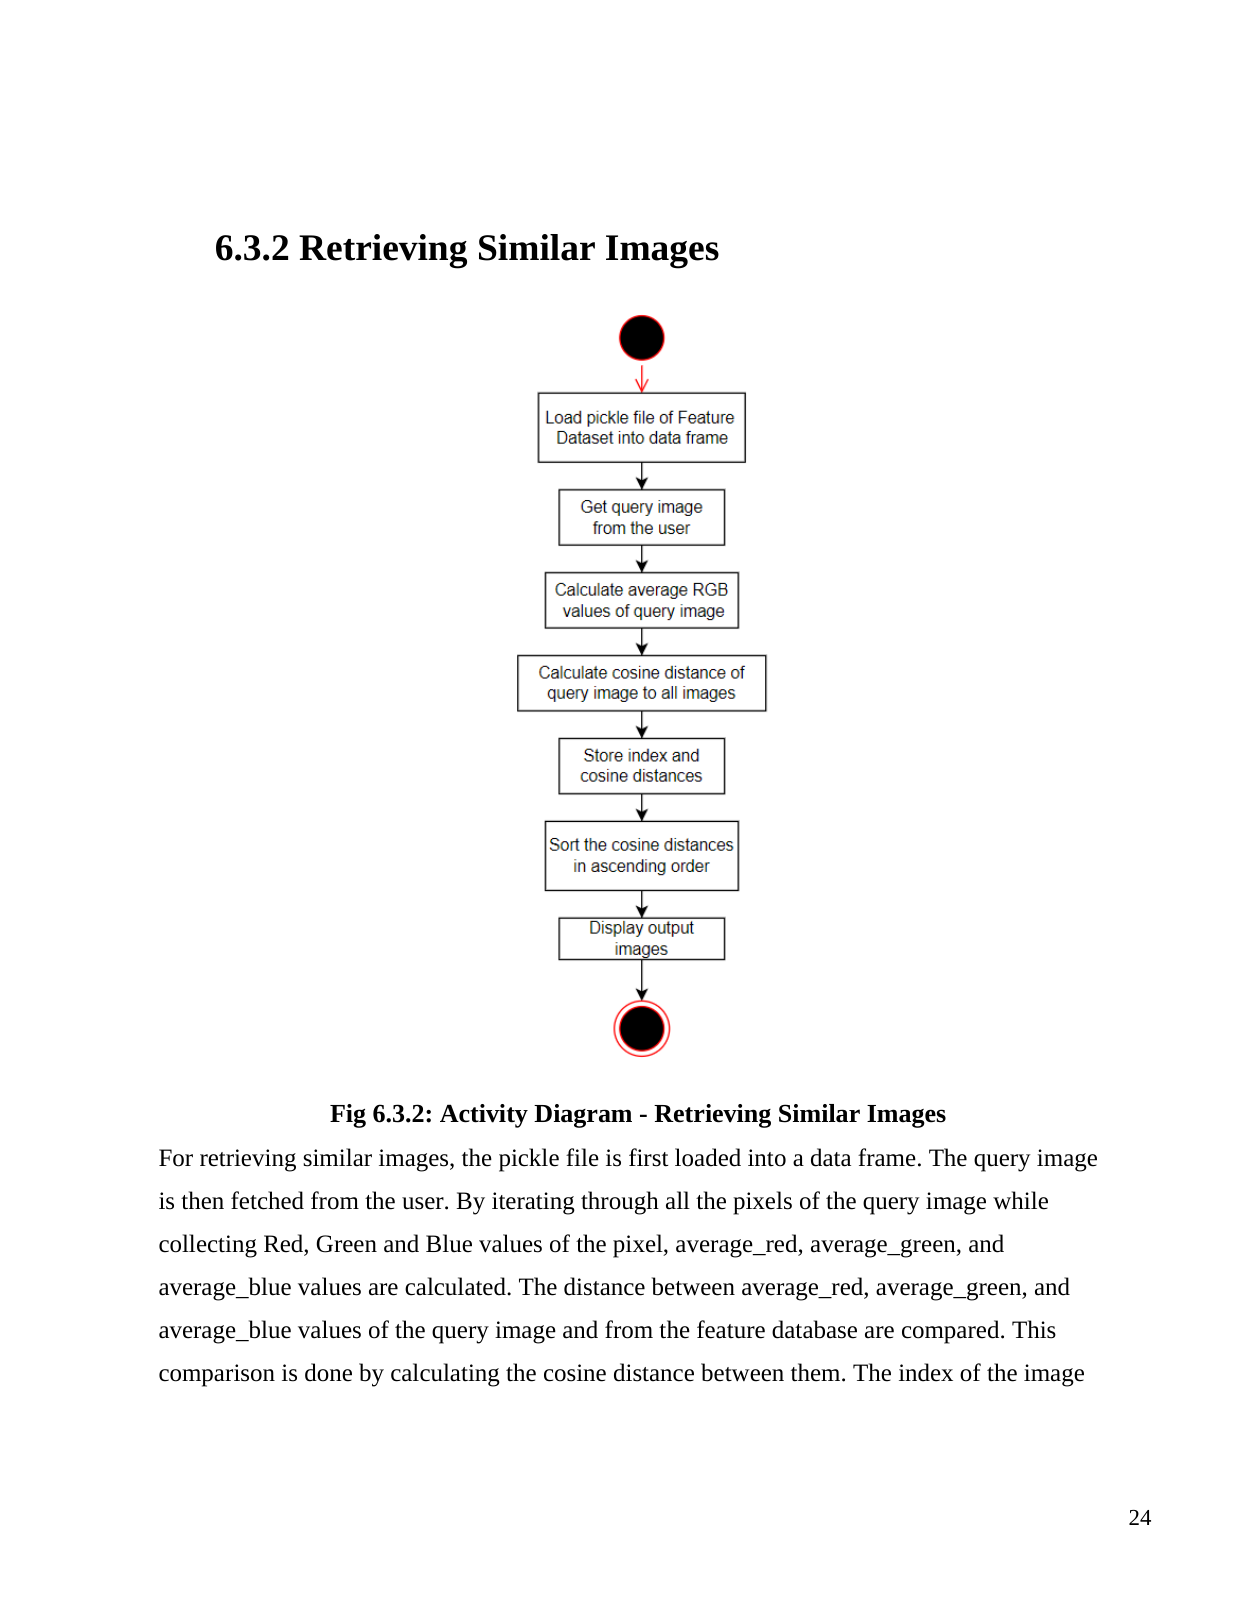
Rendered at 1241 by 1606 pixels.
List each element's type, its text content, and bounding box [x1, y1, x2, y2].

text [158, 1143, 1118, 1387]
text 6.3.2 Retrieving Similar Images [158, 225, 1118, 268]
picture [461, 296, 816, 1075]
subtitle Fig 6.3.2: Activity Diagram - Retrieving Similar Images [158, 1098, 1118, 1128]
